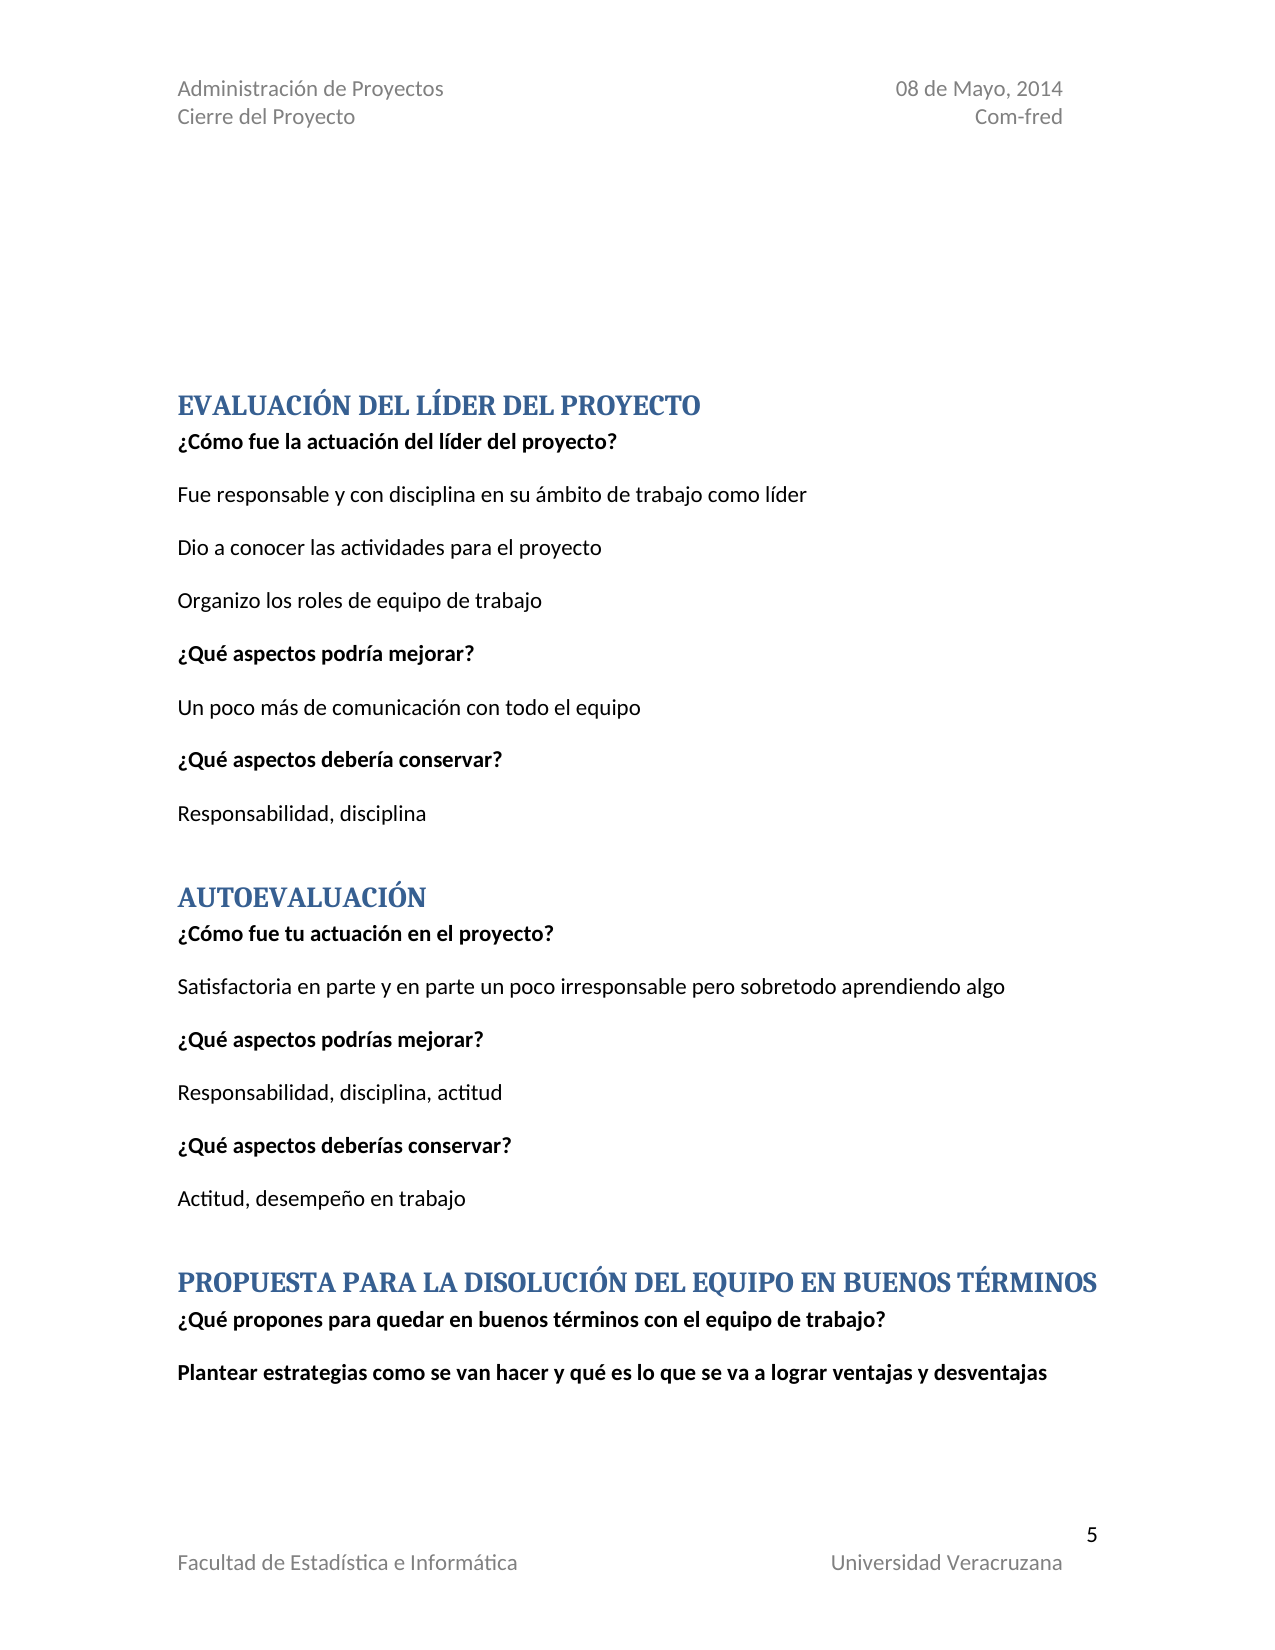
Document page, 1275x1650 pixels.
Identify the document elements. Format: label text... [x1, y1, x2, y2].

text ¿Qué aspectos podría mejorar? [177, 639, 1098, 668]
text ¿Cómo fue la actuación del líder del proyecto? [177, 427, 1098, 456]
text ¿Qué aspectos deberías conservar? [177, 1131, 1098, 1159]
text Organizo los roles de equipo de trabajo [177, 587, 1098, 614]
text Un poco más de comunicación con todo el equipo [177, 693, 1098, 721]
text Plantear estrategias como se van hacer y qué es lo que se va a lograr ventajas y desventajas [177, 1358, 1098, 1386]
text ¿Qué aspectos debería conservar? [177, 746, 1098, 774]
text Responsabilidad, disciplina, actitud [177, 1078, 1098, 1106]
subtitle AUTOEVALUACIÓN [177, 881, 1098, 914]
text Satisfactoria en parte y en parte un poco irresponsable pero sobretodo aprendiendo algo [177, 972, 1098, 1000]
subtitle PROPUESTA PARA LA DISOLUCIÓN DEL EQUIPO EN BUENOS TÉRMINOS [177, 1267, 1098, 1300]
text Fue responsable y con disciplina en su ámbito de trabajo como líder [177, 481, 1098, 508]
text Dio a conocer las actividades para el proyecto [177, 533, 1098, 562]
text Actitud, desempeño en trabajo [177, 1184, 1098, 1212]
text ¿Qué propones para quedar en buenos términos con el equipo de trabajo? [177, 1305, 1098, 1333]
subtitle EVALUACIÓN DEL LÍDER DEL PROYECTO [177, 389, 1098, 422]
text Responsabilidad, disciplina [177, 799, 1098, 827]
text ¿Cómo fue tu actuación en el proyecto? [177, 919, 1098, 947]
text ¿Qué aspectos podrías mejorar? [177, 1025, 1098, 1053]
